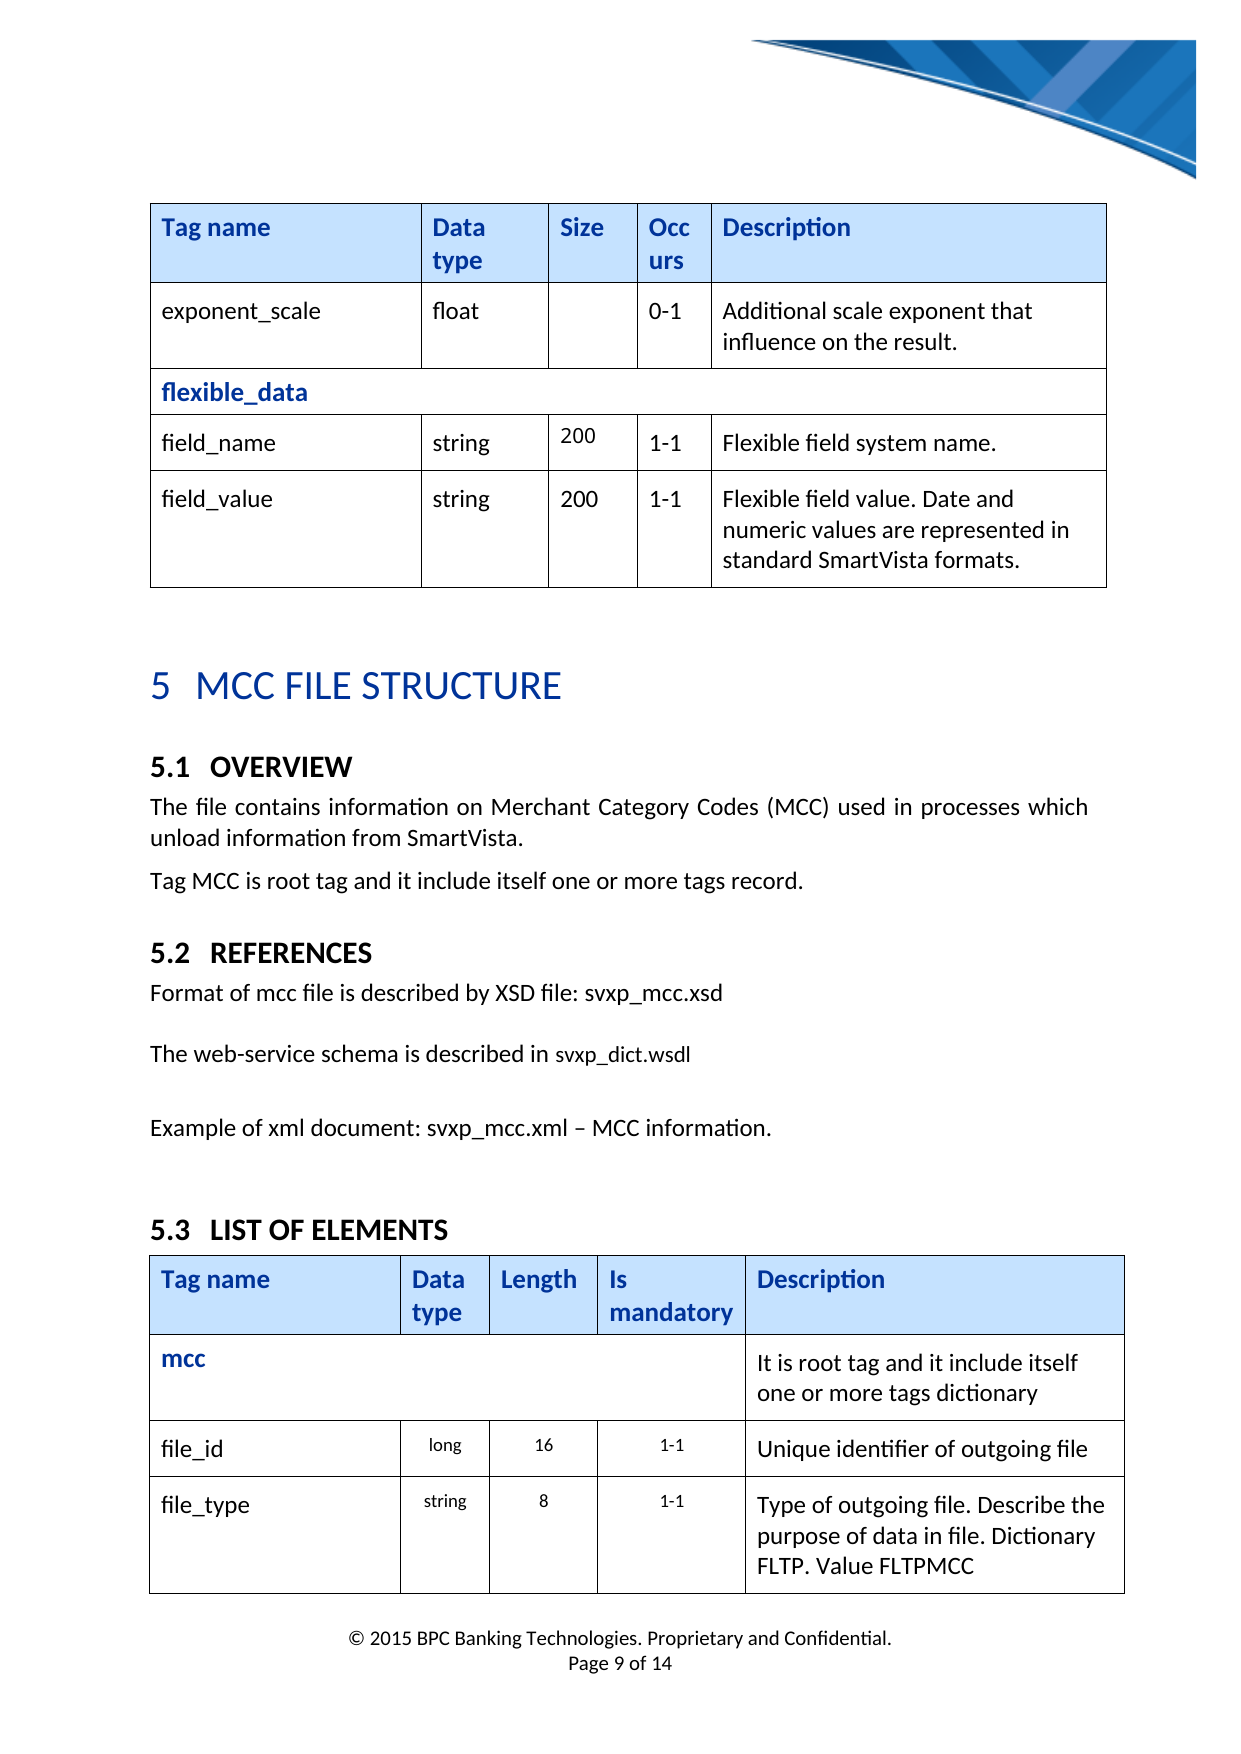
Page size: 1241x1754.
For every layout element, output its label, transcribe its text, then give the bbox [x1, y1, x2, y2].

subtitle Overview [150, 747, 1090, 785]
subtitle References [150, 933, 1090, 971]
table_cell [549, 283, 637, 368]
table_cell mcc [150, 1335, 745, 1420]
table_cell 200 [549, 415, 637, 470]
table_header Tag name [151, 204, 421, 282]
table_header Length [490, 1256, 597, 1334]
table_cell 1-1 [638, 415, 711, 470]
table_header Size [549, 204, 637, 282]
table_header Data type [422, 204, 548, 282]
table_header Description [712, 204, 1106, 282]
table_cell field_name [151, 415, 421, 470]
table_header Tag name [150, 1256, 400, 1334]
subtitle The file contains information on Merchant Category Codes (MCC) used in processes which unload information from SmartVista. [150, 791, 1090, 852]
table_cell Additional scale exponent that influence on the result. [712, 283, 1106, 368]
table_cell string [422, 471, 548, 587]
table_cell Flexible field value. Date and numeric values are represented in standard SmartVista formats. [712, 471, 1106, 587]
table_cell Flexible field system name. [712, 415, 1106, 470]
table_cell 1-1 [598, 1421, 745, 1476]
table_header Description [746, 1256, 1124, 1334]
table_cell It is root tag and it include itself one or more tags dictionary [746, 1335, 1124, 1420]
table_cell exponent_scale [151, 283, 421, 368]
table_cell flexible_data [151, 369, 1106, 414]
table_header Is mandatory [598, 1256, 745, 1334]
subtitle MCC FILE STRUCTURE [150, 659, 1090, 709]
table_cell Type of outgoing file. Describe the purpose of data in file. Dictionary FLTP. Value FLTPMCC [746, 1477, 1124, 1593]
table_cell 1-1 [638, 471, 711, 587]
table_cell float [422, 283, 548, 368]
text Example of xml document: svxp_mcc.xml – MCC information. [150, 1112, 1090, 1142]
table_cell field_value [151, 471, 421, 587]
subtitle List of elements [150, 1210, 1090, 1248]
table_cell file_type [150, 1477, 400, 1593]
table_cell long [401, 1421, 489, 1476]
table_cell file_id [150, 1421, 400, 1476]
table_cell Unique identifier of outgoing file [746, 1421, 1124, 1476]
subtitle Tag MCC is root tag and it include itself one or more tags record. [150, 865, 1090, 895]
table_cell 200 [549, 471, 637, 587]
picture [745, 38, 1197, 185]
table_cell 0-1 [638, 283, 711, 368]
table_cell 16 [490, 1421, 597, 1476]
table_cell 8 [490, 1477, 597, 1593]
table_cell 1-1 [598, 1477, 745, 1593]
table_cell string [401, 1477, 489, 1593]
table_header Data type [401, 1256, 489, 1334]
table_cell string [422, 415, 548, 470]
table_header Occurs [638, 204, 711, 282]
subtitle The web-service schema is described in svxp_dict.wsdl [150, 1038, 1090, 1069]
text Format of mcc file is described by XSD file: svxp_mcc.xsd [150, 977, 1090, 1008]
